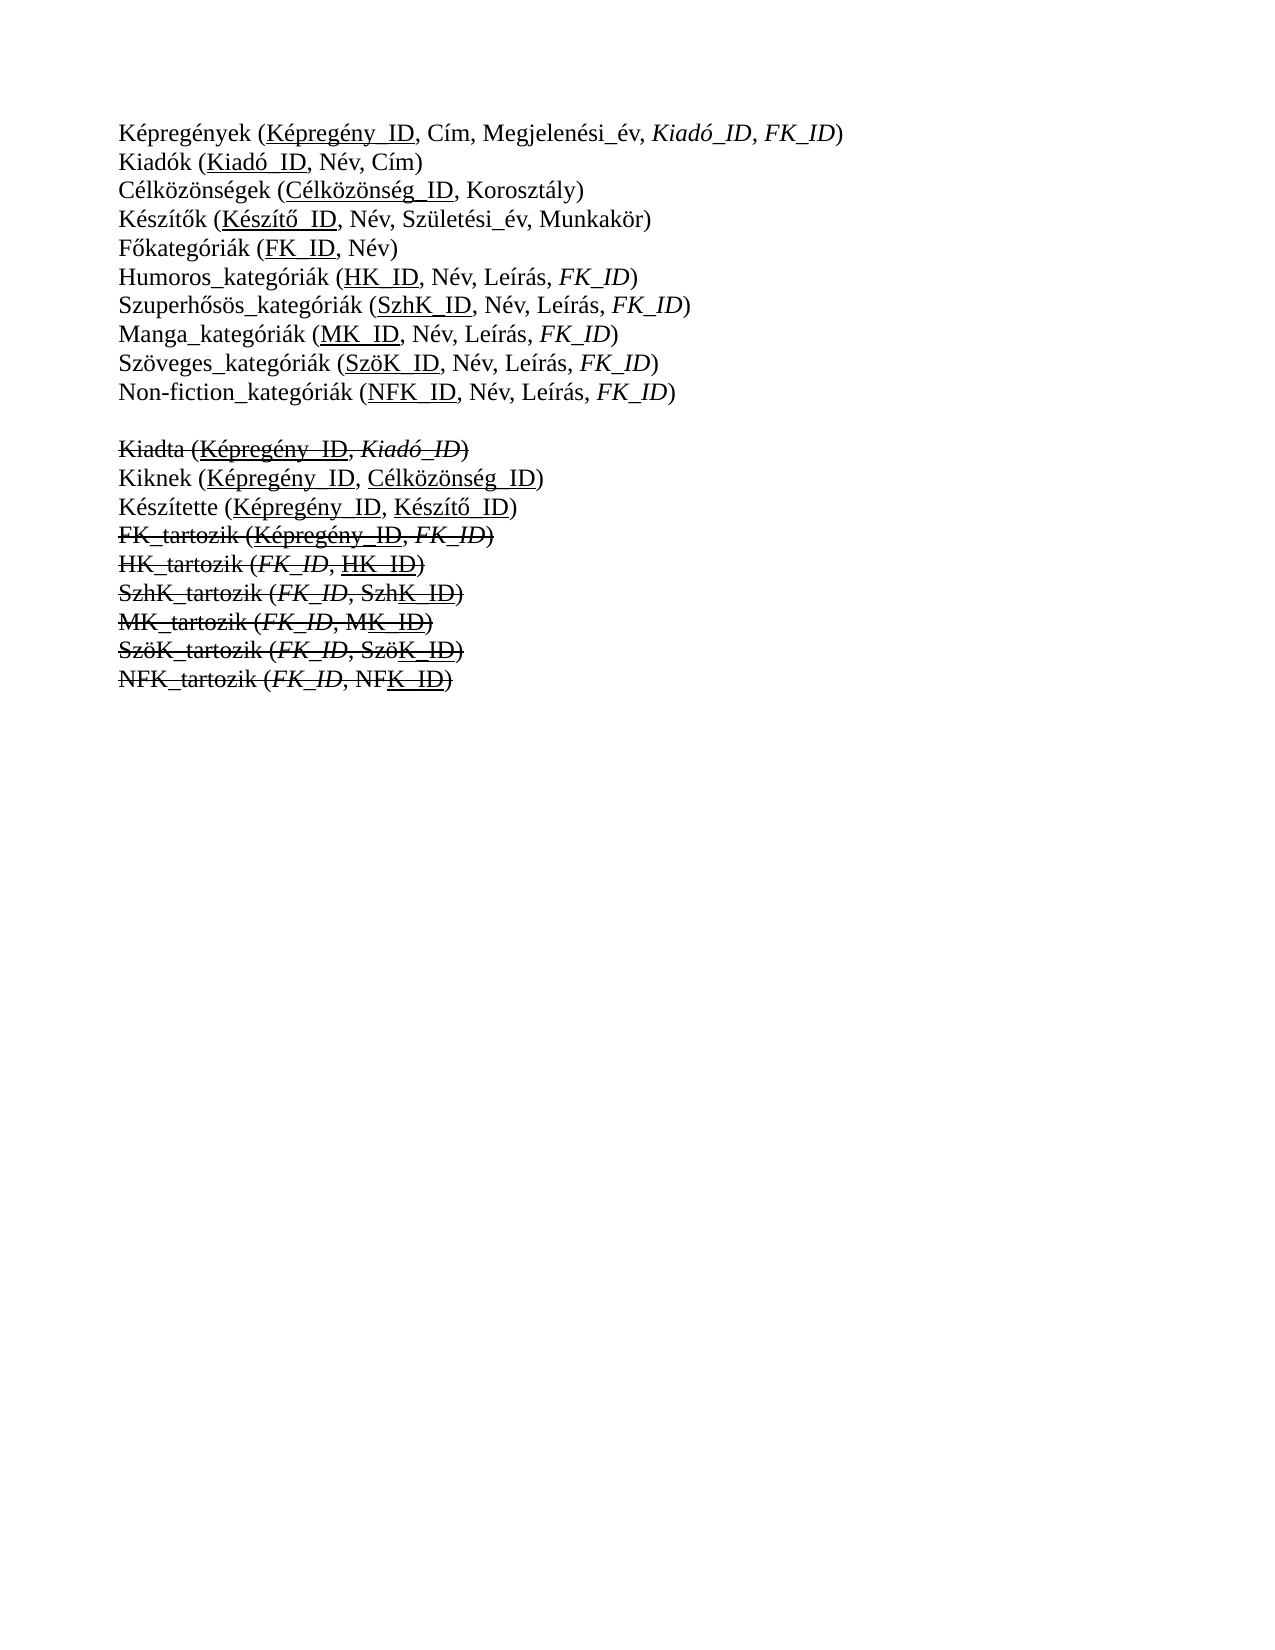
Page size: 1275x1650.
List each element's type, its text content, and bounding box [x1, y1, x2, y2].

text Főkategóriák (FK_ID, Név) [118, 233, 1157, 262]
text Képregények (Képregény_ID, Cím, Megjelenési_év, Kiadó_ID, FK_ID) [118, 118, 1157, 147]
text NFK_tartozik (FK_ID, NFK_ID) [118, 664, 1157, 693]
text MK_tartozik (FK_ID, MK_ID) [118, 607, 1157, 636]
text Kiadta (Képregény_ID, Kiadó_ID) [118, 434, 1157, 463]
text HK_tartozik (FK_ID, HK_ID) [118, 549, 1157, 578]
text Készítők (Készítő_ID, Név, Születési_év, Munkakör) [118, 204, 1157, 233]
text Készítette (Képregény_ID, Készítő_ID) [118, 492, 1157, 521]
text Kiknek (Képregény_ID, Célközönség_ID) [118, 463, 1157, 492]
text Szöveges_kategóriák (SzöK_ID, Név, Leírás, FK_ID) [118, 348, 1157, 377]
text SzöK_tartozik (FK_ID, SzöK_ID) [118, 636, 1157, 664]
text Kiadók (Kiadó_ID, Név, Cím) [118, 147, 1157, 176]
text Humoros_kategóriák (HK_ID, Név, Leírás, FK_ID) [118, 262, 1157, 291]
text Szuperhősös_kategóriák (SzhK_ID, Név, Leírás, FK_ID) [118, 291, 1157, 319]
text Célközönségek (Célközönség_ID, Korosztály) [118, 176, 1157, 204]
text SzhK_tartozik (FK_ID, SzhK_ID) [118, 578, 1157, 607]
text Non-fiction_kategóriák (NFK_ID, Név, Leírás, FK_ID) [118, 377, 1157, 406]
text FK_tartozik (Képregény_ID, FK_ID) [118, 521, 1157, 549]
text Manga_kategóriák (MK_ID, Név, Leírás, FK_ID) [118, 319, 1157, 348]
